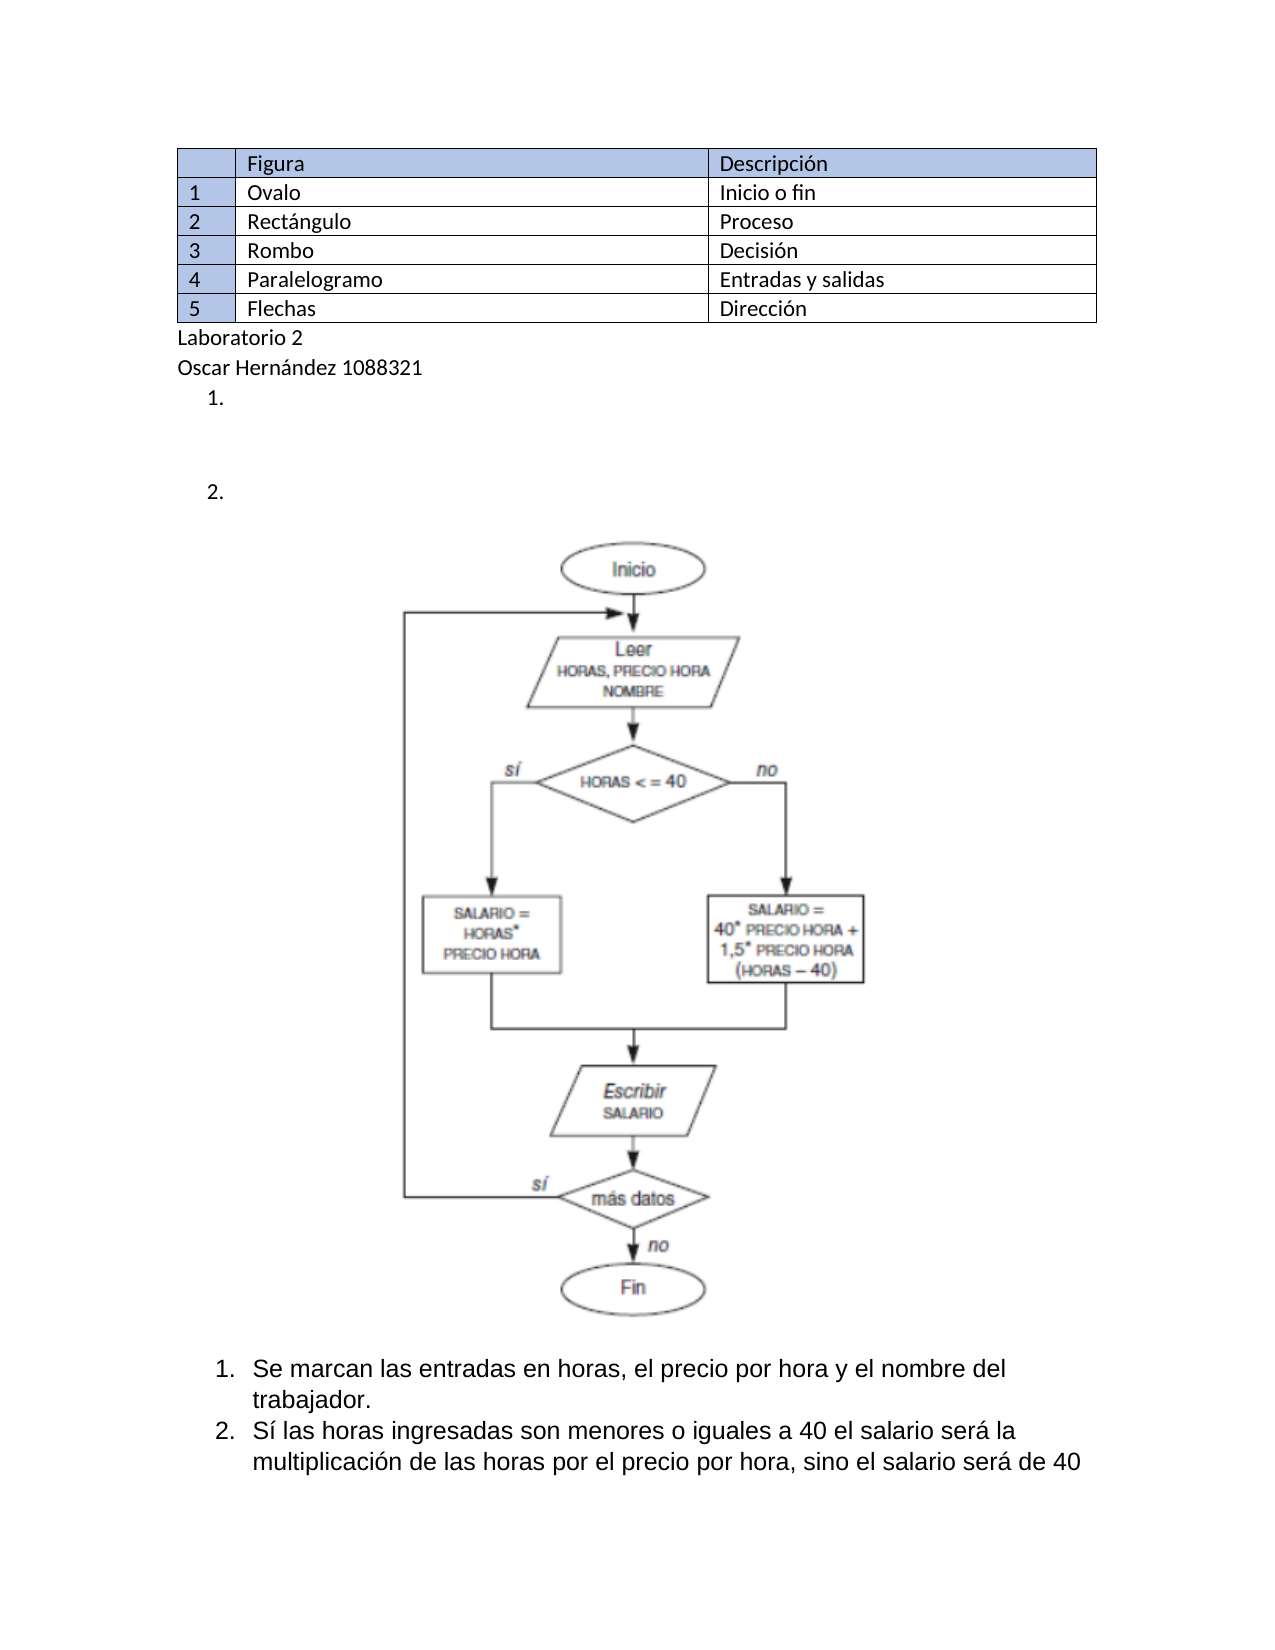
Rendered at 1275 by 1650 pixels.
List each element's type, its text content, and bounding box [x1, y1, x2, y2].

table_cell Entradas y salidas [709, 265, 1096, 293]
table_cell 3 [178, 236, 235, 264]
table_cell Inicio o fin [709, 178, 1096, 206]
table_cell 2 [178, 207, 235, 235]
text Oscar Hernández 1088321 [177, 353, 1098, 381]
table_header [178, 149, 235, 177]
table_cell Flechas [236, 294, 708, 322]
table_header Figura [236, 149, 708, 177]
list Se marcan las entradas en horas, el precio por hora y el nombre del trabajador. [215, 1354, 1098, 1414]
table_cell Decisión [709, 236, 1096, 264]
table_header Descripción [709, 149, 1096, 177]
table_cell 4 [178, 265, 235, 293]
table_cell Proceso [709, 207, 1096, 235]
table_cell Paralelogramo [236, 265, 708, 293]
text Laboratorio 2 [177, 323, 1098, 351]
table_cell Ovalo [236, 178, 708, 206]
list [215, 1416, 1098, 1476]
table_cell Rectángulo [236, 207, 708, 235]
table_cell 5 [178, 294, 235, 322]
table_cell 1 [178, 178, 235, 206]
table_cell Rombo [236, 236, 708, 264]
picture [384, 524, 891, 1336]
table_cell Dirección [709, 294, 1096, 322]
